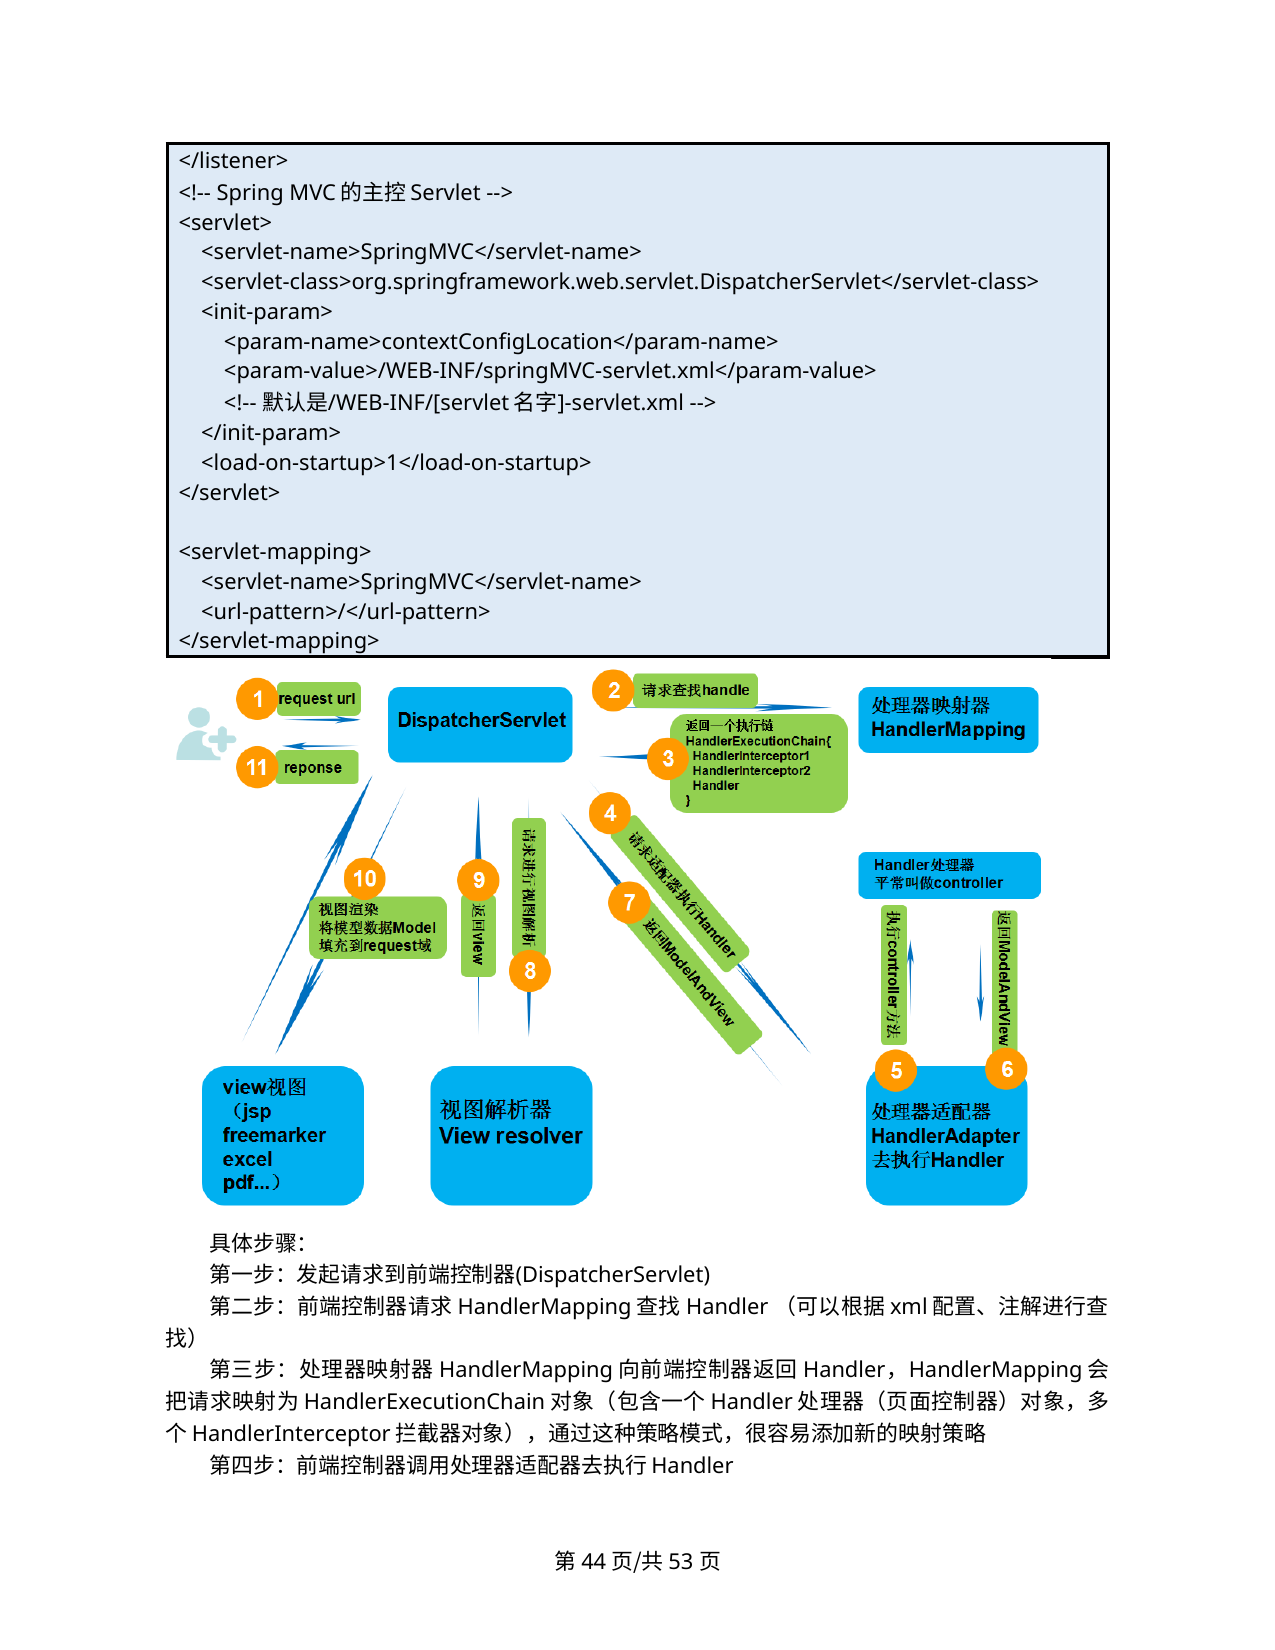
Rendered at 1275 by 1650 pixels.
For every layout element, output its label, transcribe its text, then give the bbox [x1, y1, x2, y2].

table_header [169, 145, 1107, 655]
text 第三步：处理器映射器HandlerMapping向前端控制器返回Handler，HandlerMapping会把请求映射为HandlerExecutionChain对象（包含一个Handler处理器（页面控制器）对象，多个HandlerInterceptor拦截器对象），通过这种策略模式，很容易添加新的映射策略 [165, 1352, 1109, 1448]
text 第四步：前端控制器调用处理器适配器去执行Handler [165, 1448, 1109, 1479]
picture [165, 658, 1052, 1226]
text 具体步骤： [165, 1226, 1109, 1257]
text 第二步：前端控制器请求HandlerMapping查找 Handler （可以根据xml配置、注解进行查找） [165, 1289, 1109, 1352]
text 第一步：发起请求到前端控制器(DispatcherServlet) [165, 1257, 1109, 1289]
